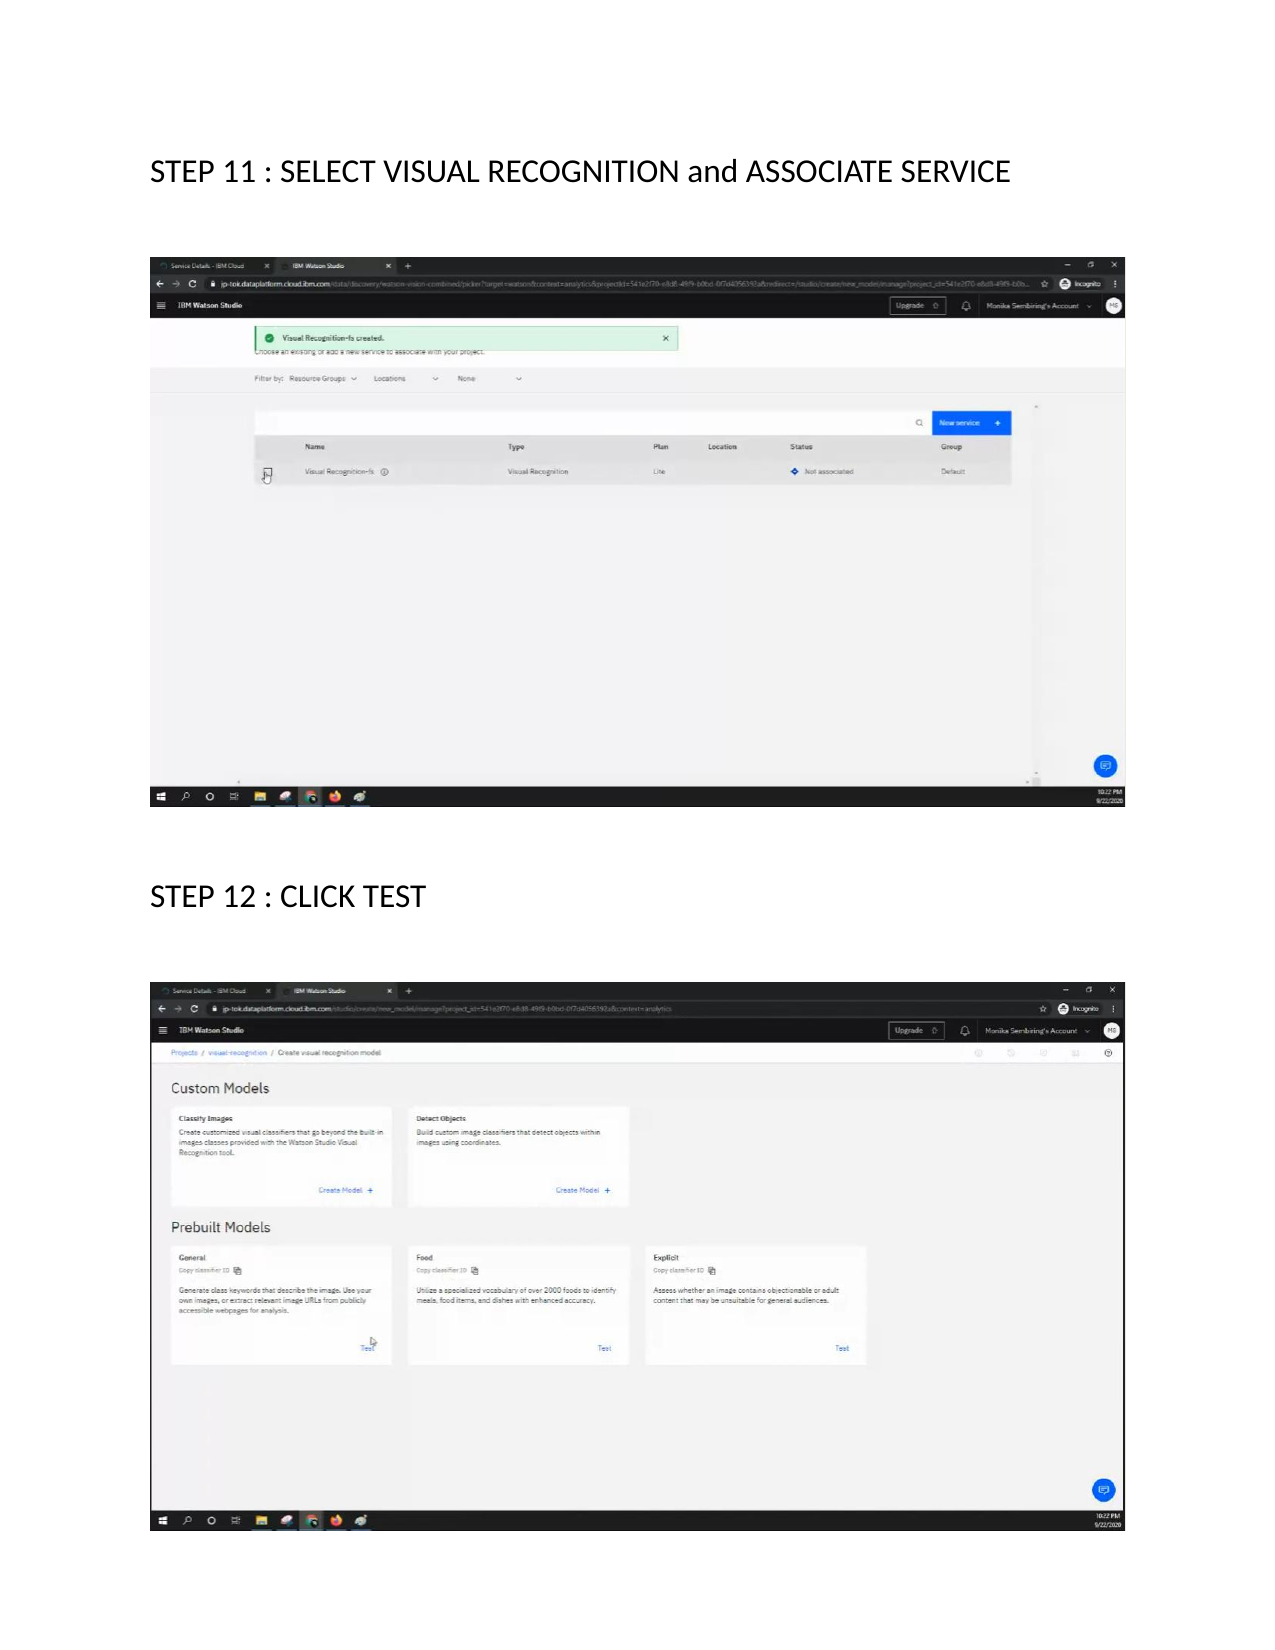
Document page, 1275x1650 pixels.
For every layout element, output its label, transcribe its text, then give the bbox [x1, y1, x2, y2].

text STEP 12 : CLICK TEST [150, 875, 1125, 916]
picture [150, 982, 1125, 1531]
picture [150, 257, 1125, 807]
text STEP 11 : SELECT VISUAL RECOGNITION and ASSOCIATE SERVICE [150, 150, 1125, 191]
